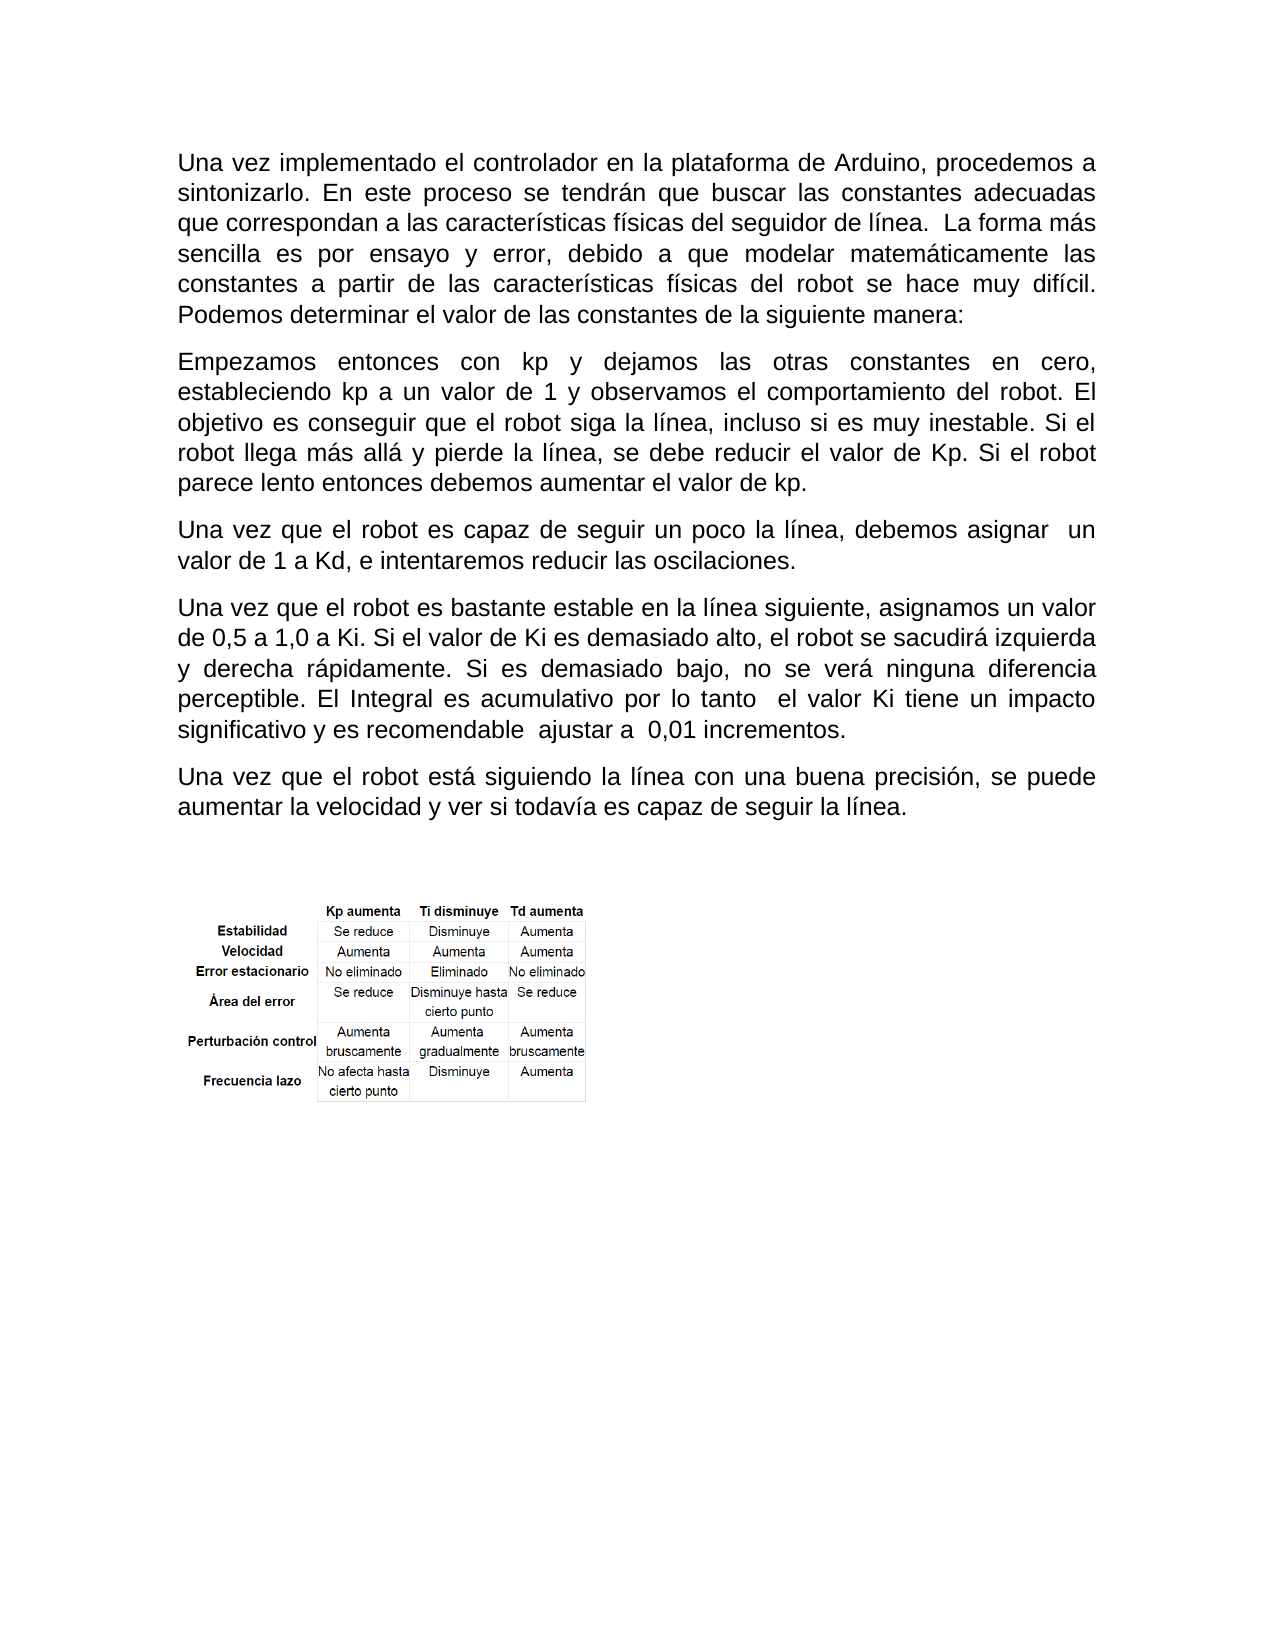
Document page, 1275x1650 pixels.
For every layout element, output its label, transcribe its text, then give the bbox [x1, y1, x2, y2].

text Una vez que el robot es bastante estable en la línea siguiente, asignamos un valor de 0,5 a 1,0 a Ki. Si el valor de Ki es demasiado alto, el robot se sacudirá izquierda y derecha rápidamente. Si es demasiado bajo, no se verá ninguna diferencia perceptible. El Integral es acumulativo por lo tanto el valor Ki tiene un impacto significativo y es recomendable ajustar a 0,01 incrementos. [177, 713, 1098, 743]
text Una vez que el robot es capaz de seguir un poco la línea, debemos asignar un valor de 1 a Kd, e intentaremos reducir las oscilaciones. [177, 544, 1098, 575]
text Empezamos entonces con kp y dejamos las otras constantes en cero, estableciendo kp a un valor de 1 y observamos el comportamiento del robot. El objetivo es conseguir que el robot siga la línea, incluso si es muy inestable. Si el robot llega más allá y pierde la línea, se debe reducir el valor de Kp. Si el robot parece lento entonces debemos aumentar el valor de kp. [177, 467, 1098, 497]
text Una vez que el robot está siguiendo la línea con una buena precisión, se puede aumentar la velocidad y ver si todavía es capaz de seguir la línea. [177, 791, 1098, 821]
picture [177, 886, 612, 1132]
